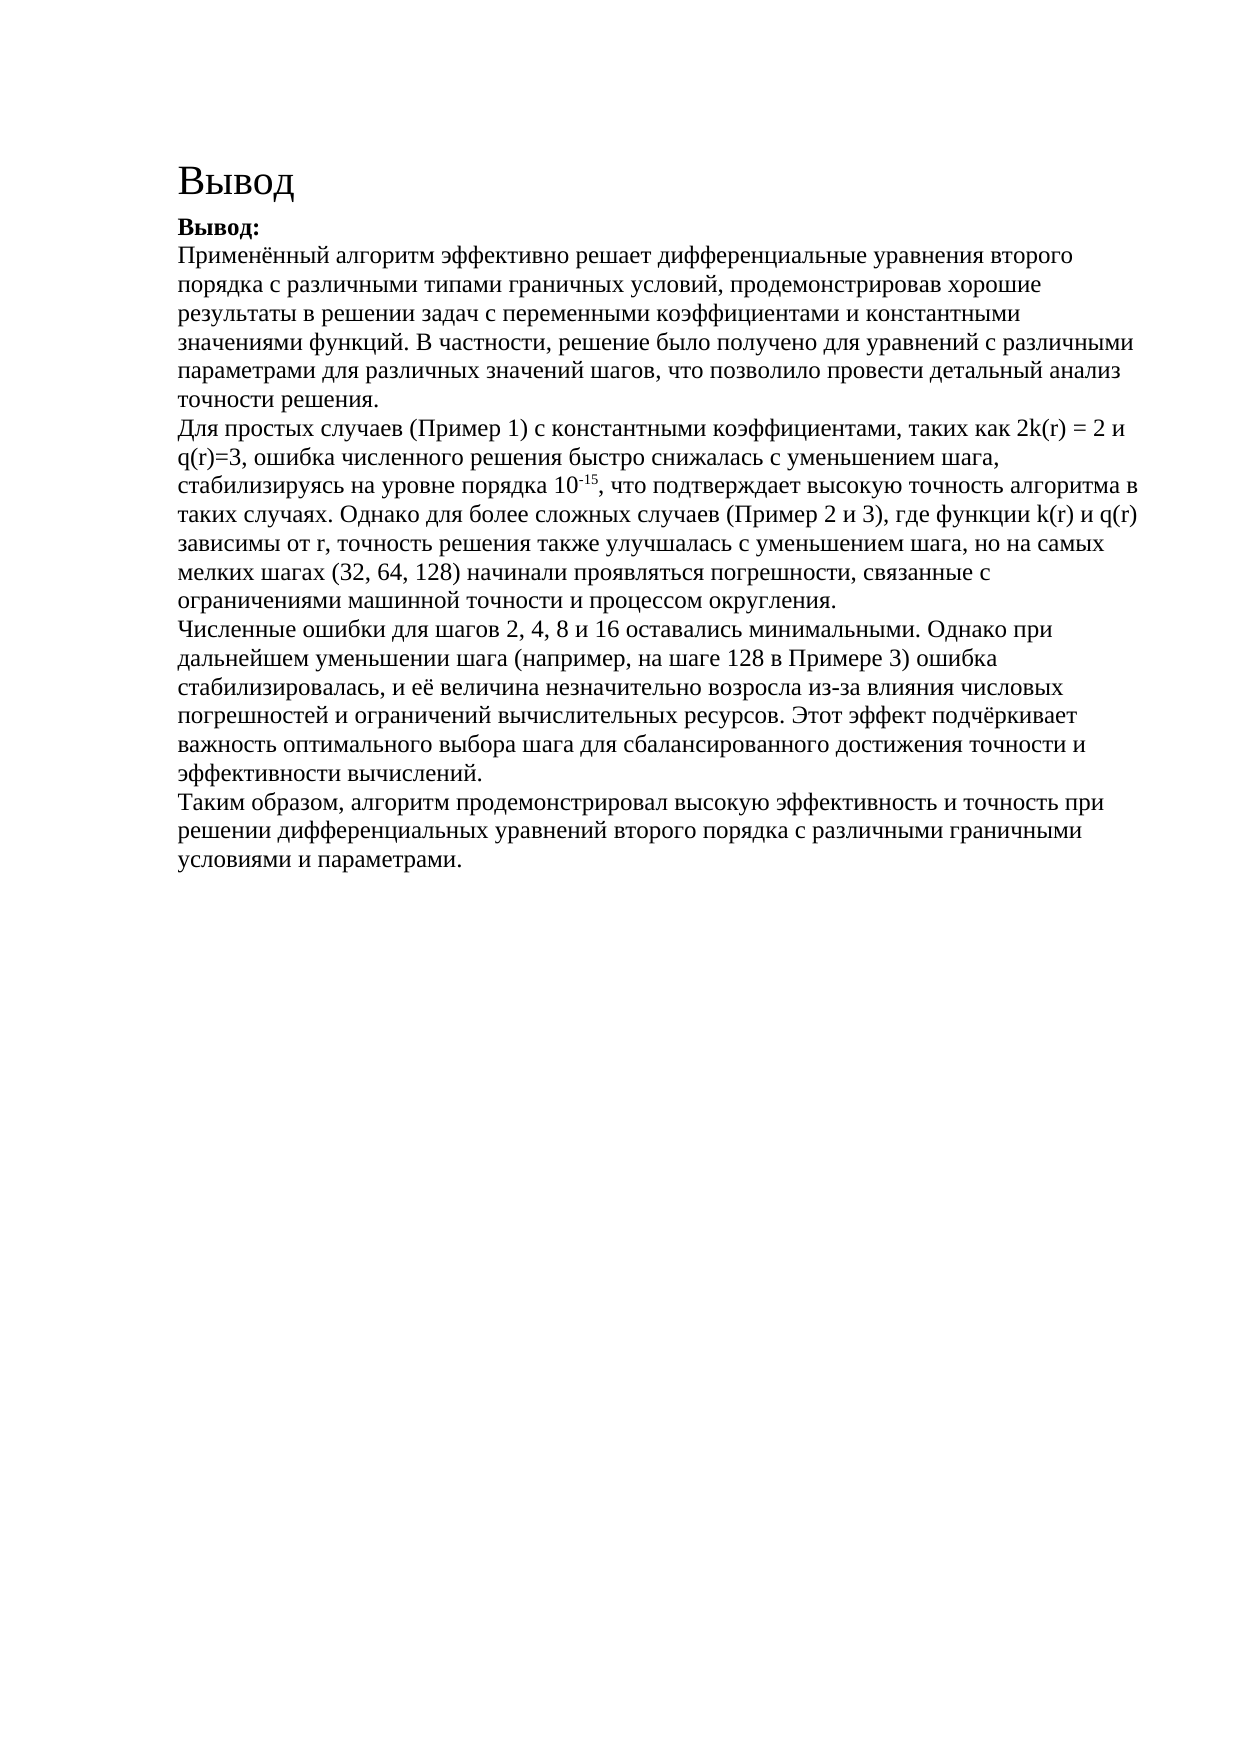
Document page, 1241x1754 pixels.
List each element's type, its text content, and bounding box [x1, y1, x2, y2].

text Таким образом, алгоритм продемонстрировал высокую эффективность и точность при решении дифференциальных уравнений второго порядка с различными граничными условиями и параметрами. [177, 787, 1152, 873]
text Вывод: [177, 212, 1152, 241]
text Для простых случаев (Пример 1) с константными коэффициентами, таких как 2k(r) = 2 и q(r)=3, ошибка численного решения быстро снижалась с уменьшением шага, стабилизируясь на уровне порядка 10-15, что подтверждает высокую точность алгоритма в таких случаях. Однако для более сложных случаев (Пример 2 и 3), где функции k(r) и q(r) зависимы от r, точность решения также улучшалась с уменьшением шага, но на самых мелких шагах (32, 64, 128) начинали проявляться погрешности, связанные с ограничениями машинной точности и процессом округления. [177, 413, 1152, 614]
text Применённый алгоритм эффективно решает дифференциальные уравнения второго порядка с различными типами граничных условий, продемонстрировав хорошие результаты в решении задач с переменными коэффициентами и константными значениями функций. В частности, решение было получено для уравнений с различными параметрами для различных значений шагов, что позволило провести детальный анализ точности решения. [177, 241, 1152, 413]
text Численные ошибки для шагов 2, 4, 8 и 16 оставались минимальными. Однако при дальнейшем уменьшении шага (например, на шаге 128 в Примере 3) ошибка стабилизировалась, и её величина незначительно возросла из-за влияния числовых погрешностей и ограничений вычислительных ресурсов. Этот эффект подчёркивает важность оптимального выбора шага для сбалансированного достижения точности и эффективности вычислений. [177, 614, 1152, 787]
subtitle Вывод [177, 156, 1152, 203]
